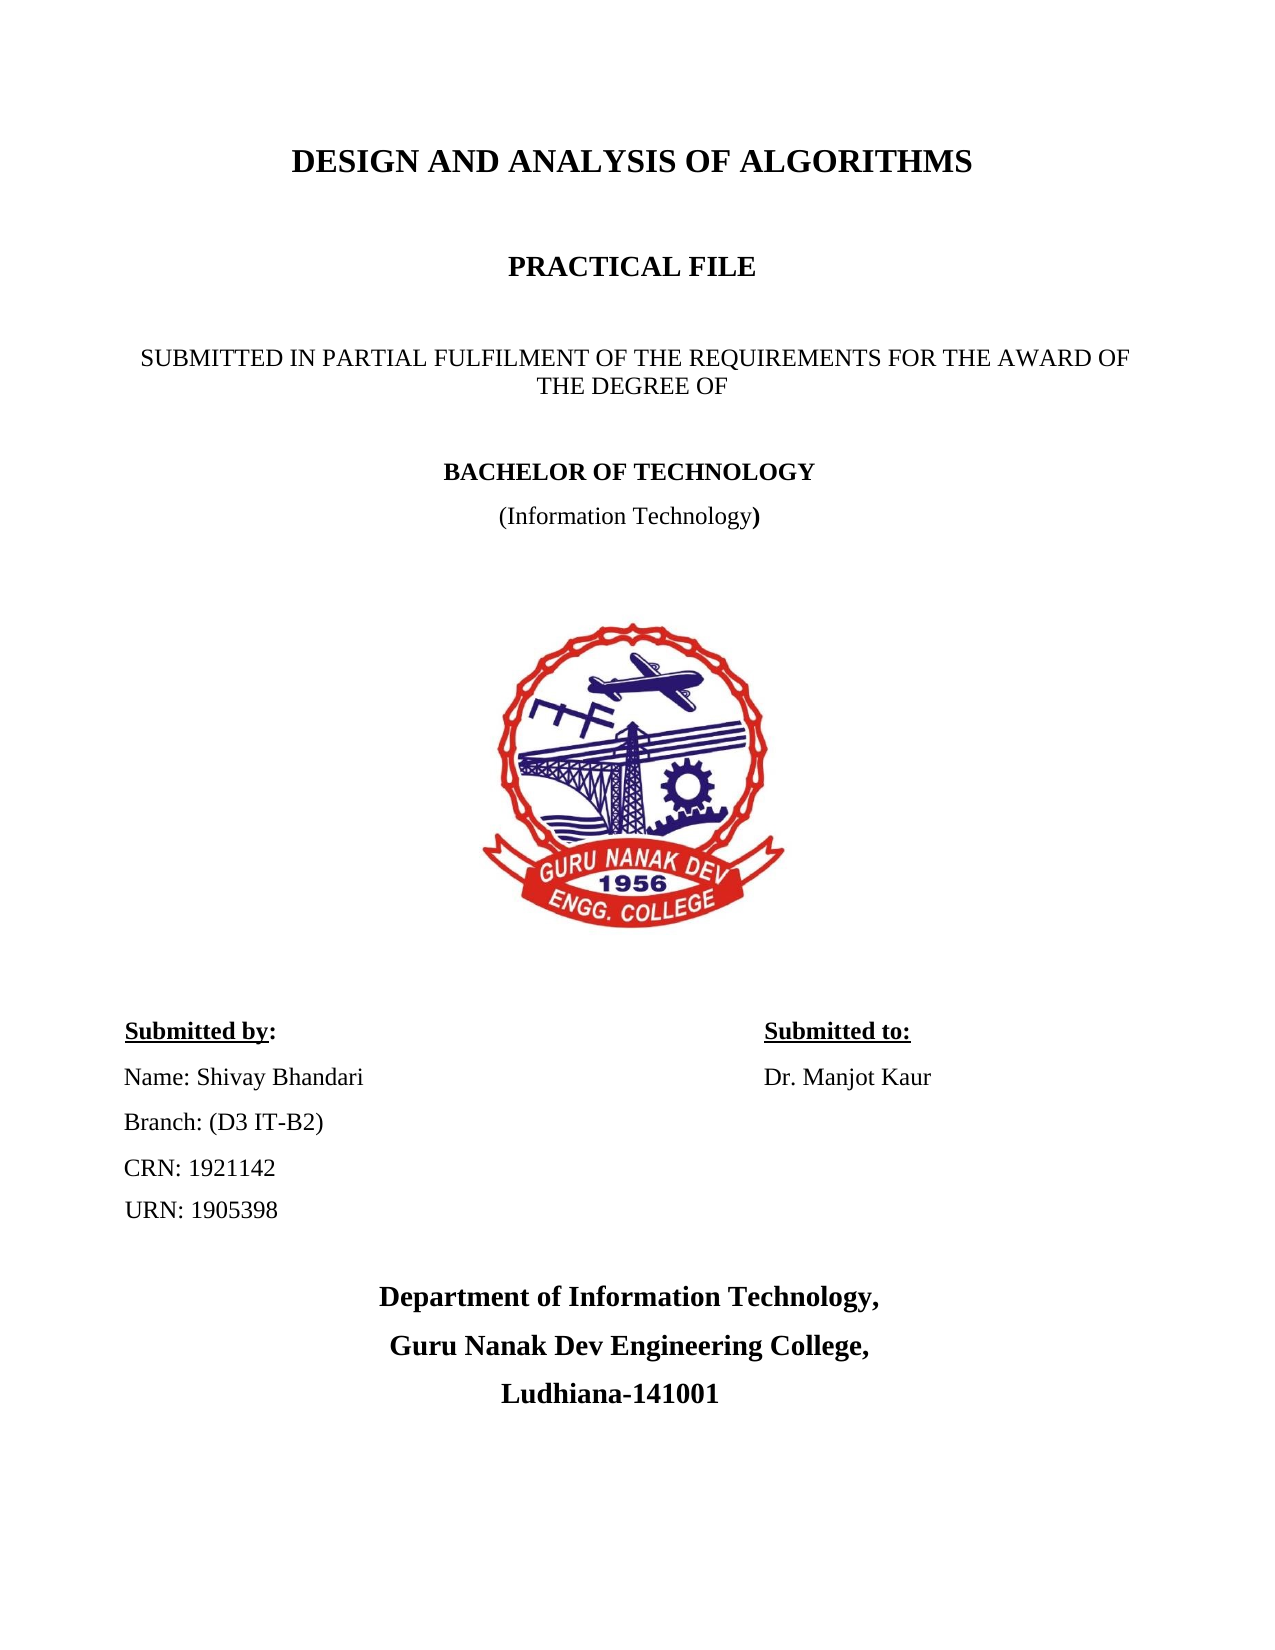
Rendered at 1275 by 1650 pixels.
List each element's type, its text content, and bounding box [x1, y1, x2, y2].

text Ludhiana-141001 [125, 1377, 1095, 1410]
text PRACTICAL FILE [125, 249, 1139, 283]
text Department of Information Technology, [164, 1279, 1095, 1313]
text Submitted by: Submitted to: [124, 1016, 1139, 1045]
text Guru Nanak Dev Engineering College, [164, 1328, 1095, 1361]
text (Information Technology) [164, 501, 1095, 530]
picture [457, 582, 809, 970]
text DESIGN AND ANALYSIS OF ALGORITHMS [125, 142, 1139, 180]
text Branch: (D3 IT-B2) [123, 1107, 1139, 1136]
text Name: Shivay Bhandari Dr. Manjot Kaur [123, 1062, 1139, 1091]
text URN: 1905398 [124, 1195, 1139, 1224]
text CRN: 1921142 [123, 1153, 1139, 1182]
text BACHELOR OF TECHNOLOGY [164, 457, 1095, 486]
text SUBMITTED IN PARTIAL FULFILMENT OF THE REQUIREMENTS FOR THE AWARD OF THE DEGREE OF [125, 343, 1139, 400]
